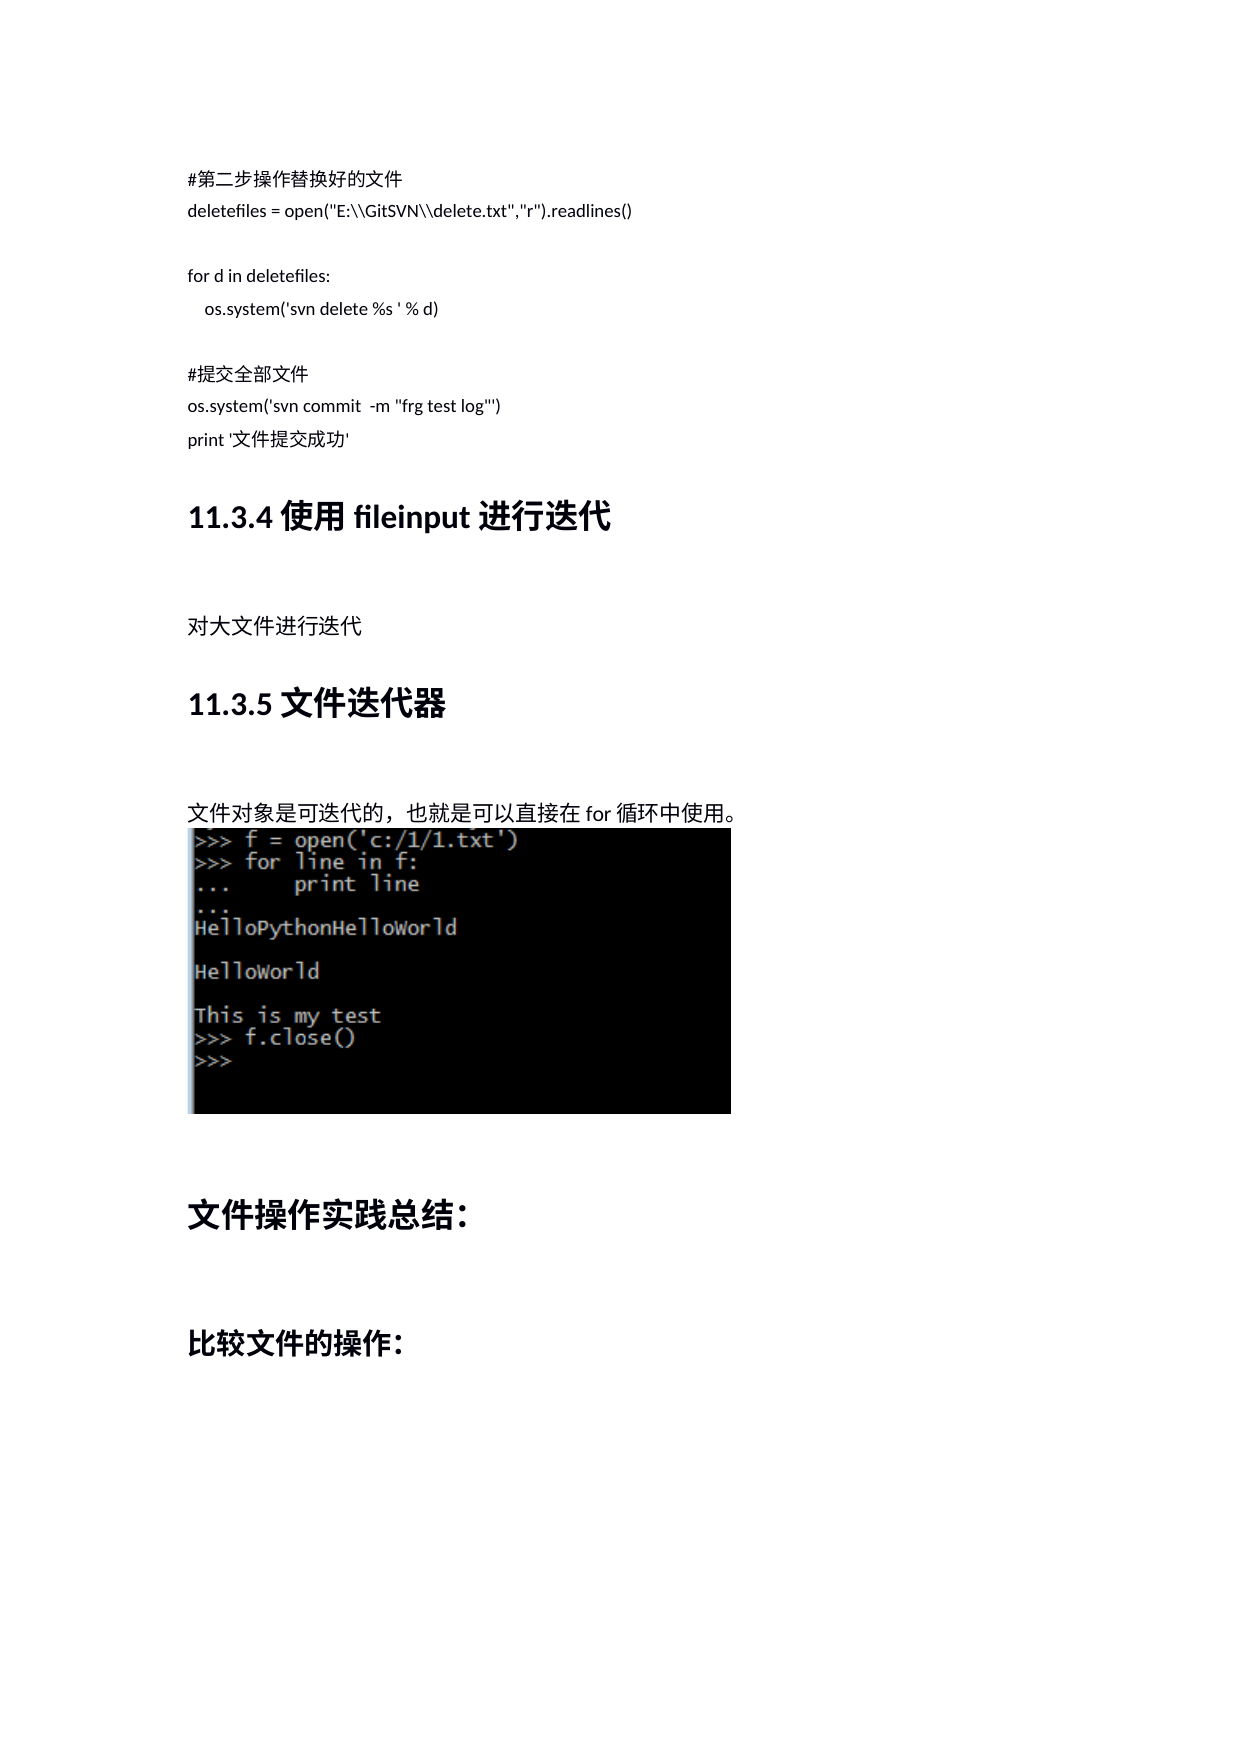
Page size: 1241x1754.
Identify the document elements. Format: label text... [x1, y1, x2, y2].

text print '文件提交成功' [187, 422, 1053, 454]
text os.system('svn commit -m "frg test log"') [187, 389, 1053, 422]
subtitle 文件操作实践总结： [187, 1180, 1053, 1245]
subtitle 11.3.5 文件迭代器 [187, 668, 1053, 733]
text deletefiles = open("E:\\GitSVN\\delete.txt","r").readlines() [187, 194, 1053, 227]
text for d in deletefiles: [187, 259, 1053, 292]
subtitle 11.3.4 使用fileinput 进行迭代 [187, 482, 1053, 547]
picture [187, 828, 731, 1114]
text #提交全部文件 [187, 357, 1053, 389]
subtitle 比较文件的操作： [187, 1309, 1053, 1374]
text 对大文件进行迭代 [187, 609, 1053, 641]
text #第二步操作替换好的文件 [187, 162, 1053, 194]
text 文件对象是可迭代的，也就是可以直接在for循环中使用。 [187, 796, 1053, 828]
text os.system('svn delete %s ' % d) [187, 292, 1053, 324]
